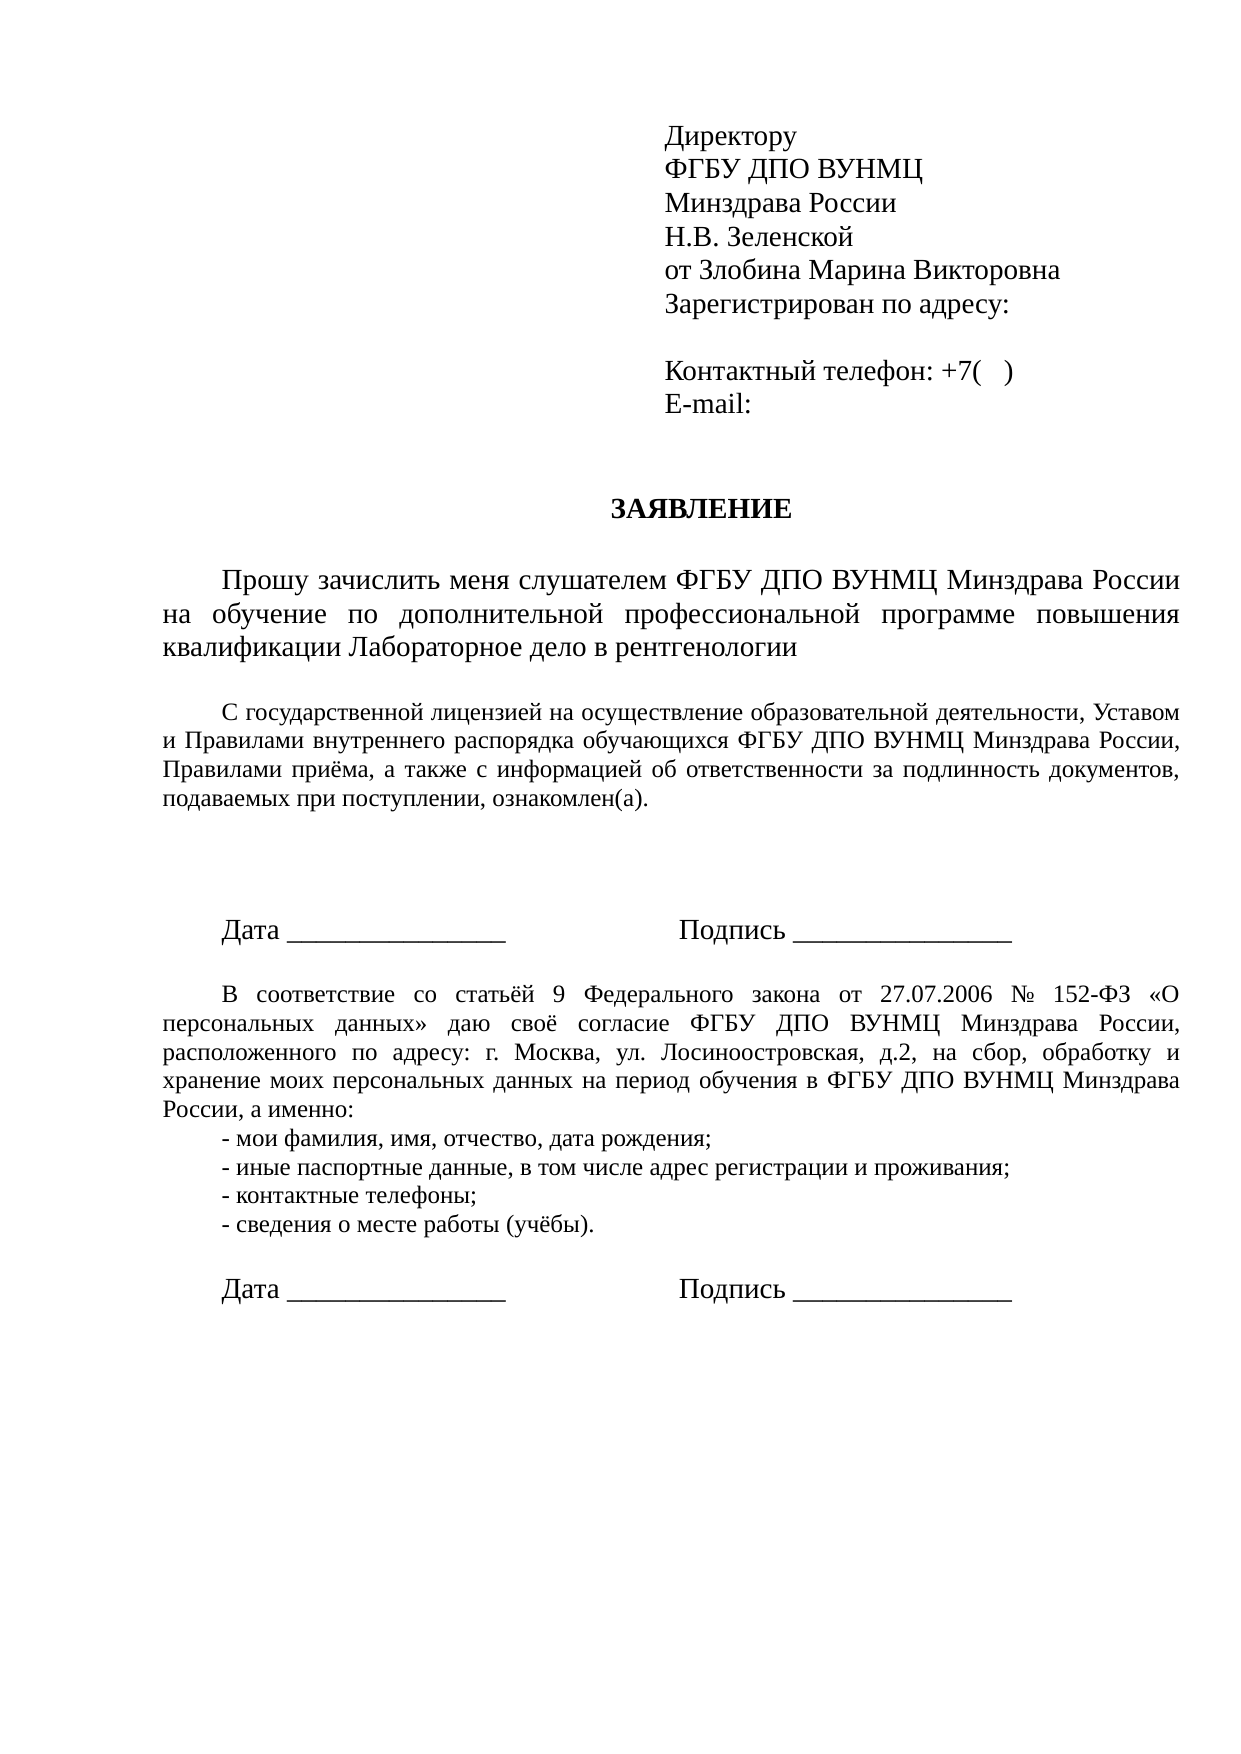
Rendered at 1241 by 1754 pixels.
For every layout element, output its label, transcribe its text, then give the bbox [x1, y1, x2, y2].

text Минздрава России [664, 185, 1181, 219]
text E-mail: [635, 386, 1181, 420]
text Зарегистрирован по адресу: [635, 286, 1181, 319]
text ЗАЯВЛЕНИЕ [162, 491, 1181, 525]
text - контактные телефоны; [162, 1181, 1181, 1209]
text Дата _______________ Подпись _______________ [162, 912, 1181, 946]
text ФГБУ ДПО ВУНМЦ [664, 152, 1181, 185]
text Н.В. Зеленской [664, 219, 1181, 252]
text - сведения о месте работы (учёбы). [162, 1209, 1181, 1238]
text Директору [664, 118, 1181, 152]
text - мои фамилия, имя, отчество, дата рождения; [162, 1123, 1181, 1152]
text В соответствие со статьёй 9 Федерального закона от 27.07.2006 № 152-ФЗ «О персональных данных» даю своё согласие ФГБУ ДПО ВУНМЦ Минздрава России, расположенного по адресу: г. Москва, ул. Лосиноостровская, д.2, на сбор, обработку и хранение моих персональных данных на период обучения в ФГБУ ДПО ВУНМЦ Минздрава России, а именно: [162, 979, 1181, 1123]
text Прошу зачислить меня слушателем ФГБУ ДПО ВУНМЦ Минздрава России на обучение по дополнительной профессиональной программе повышения квалификации Лабораторное дело в рентгенологии [162, 562, 1181, 663]
text С государственной лицензией на осуществление образовательной деятельности, Уставом и Правилами внутреннего распорядка обучающихся ФГБУ ДПО ВУНМЦ Минздрава России, Правилами приёма, а также с информацией об ответственности за подлинность документов, подаваемых при поступлении, ознакомлен(а). [162, 697, 1181, 812]
text - иные паспортные данные, в том числе адрес регистрации и проживания; [162, 1152, 1181, 1181]
text Контактный телефон: +7( ) [635, 353, 1181, 386]
text Дата _______________ Подпись _______________ [162, 1272, 1181, 1305]
text от Злобина Марина Викторовна [635, 252, 1181, 286]
